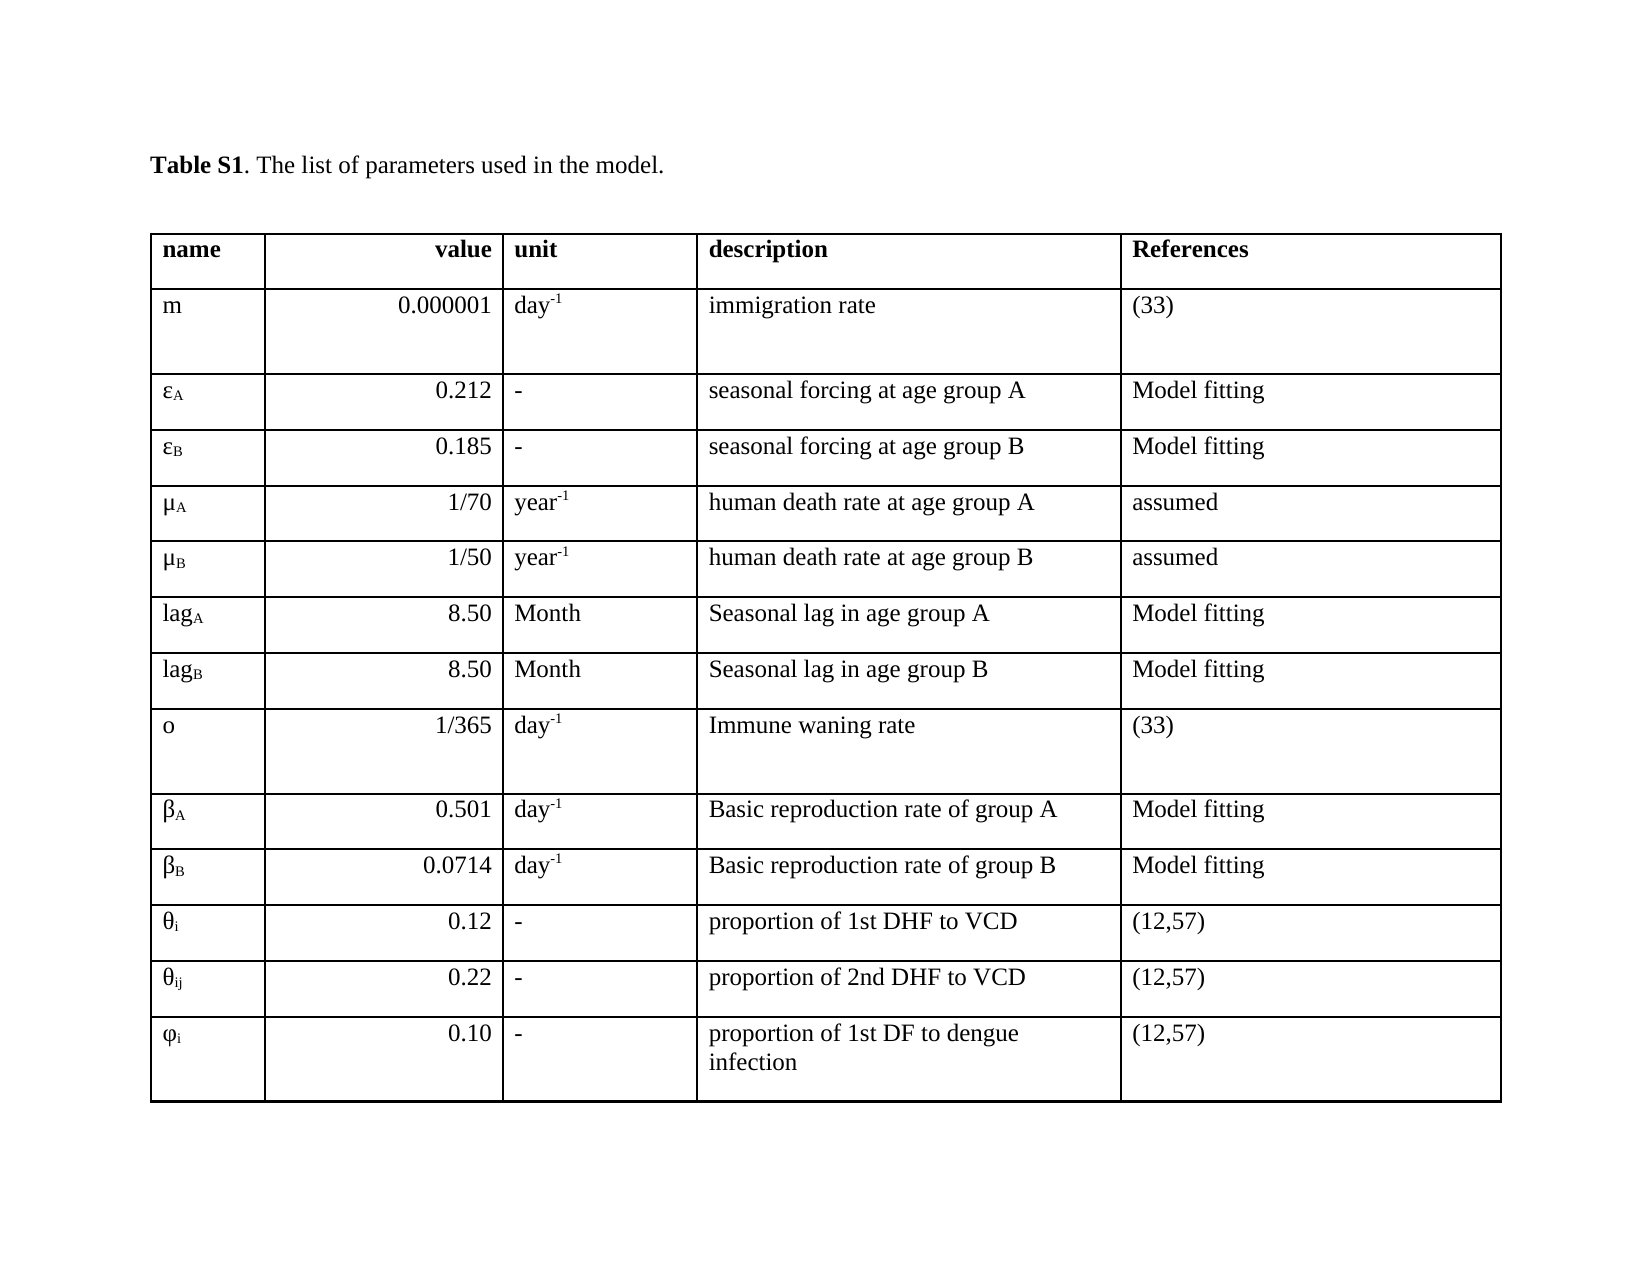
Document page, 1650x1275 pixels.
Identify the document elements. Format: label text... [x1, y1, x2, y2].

table_cell human death rate at age group B [698, 542, 1120, 596]
table_cell Immune waning rate [698, 710, 1120, 792]
table_cell 0.12 [266, 906, 502, 960]
table_cell Model fitting [1122, 375, 1500, 429]
table_cell βA [152, 795, 264, 848]
table_cell day-1 [504, 850, 696, 904]
table_cell seasonal forcing at age group A [698, 375, 1120, 429]
table_cell εA [152, 375, 264, 429]
table_cell θij [152, 962, 264, 1016]
table_cell Month [504, 598, 696, 652]
table_cell 0.0714 [266, 850, 502, 904]
table_cell - [504, 906, 696, 960]
table_header value [266, 235, 502, 288]
table_cell lagA [152, 598, 264, 652]
table_cell 8.50 [266, 654, 502, 708]
table_cell Seasonal lag in age group A [698, 598, 1120, 652]
table_cell day-1 [504, 290, 696, 373]
table_cell proportion of 2nd DHF to VCD [698, 962, 1120, 1016]
table_cell lagB [152, 654, 264, 708]
table_cell (12,57) [1122, 1018, 1500, 1100]
table_cell day-1 [504, 795, 696, 848]
table_cell Month [504, 654, 696, 708]
table_cell proportion of 1st DF to dengue infection [698, 1018, 1120, 1100]
table_cell 0.000001 [266, 290, 502, 373]
table_cell Model fitting [1122, 850, 1500, 904]
table_cell 1/50 [266, 542, 502, 596]
table_cell - [504, 431, 696, 484]
table_cell 0.10 [266, 1018, 502, 1100]
table_cell (12,57) [1122, 962, 1500, 1016]
table_cell (33) [1122, 710, 1500, 792]
table_cell assumed [1122, 542, 1500, 596]
table_cell m [152, 290, 264, 373]
table_cell Model fitting [1122, 598, 1500, 652]
table_cell ο [152, 710, 264, 792]
table_cell Model fitting [1122, 654, 1500, 708]
table_cell Basic reproduction rate of group B [698, 850, 1120, 904]
table_cell (12,57) [1122, 906, 1500, 960]
table_cell μA [152, 487, 264, 540]
table_cell - [504, 375, 696, 429]
table_cell human death rate at age group A [698, 487, 1120, 540]
table_cell θi [152, 906, 264, 960]
table_cell 1/365 [266, 710, 502, 792]
table_cell φi [152, 1018, 264, 1100]
table_cell year-1 [504, 542, 696, 596]
text Table S1. The list of parameters used in the model. [150, 150, 1500, 179]
table_header References [1122, 235, 1500, 288]
table_header description [698, 235, 1120, 288]
table_cell year-1 [504, 487, 696, 540]
table_cell assumed [1122, 487, 1500, 540]
table_cell βB [152, 850, 264, 904]
table_cell seasonal forcing at age group B [698, 431, 1120, 484]
table_cell μB [152, 542, 264, 596]
table_cell - [504, 1018, 696, 1100]
table_cell proportion of 1st DHF to VCD [698, 906, 1120, 960]
table_cell - [504, 962, 696, 1016]
table_cell 0.185 [266, 431, 502, 484]
table_cell 8.50 [266, 598, 502, 652]
table_cell 0.22 [266, 962, 502, 1016]
table_cell 0.212 [266, 375, 502, 429]
table_cell Basic reproduction rate of group A [698, 795, 1120, 848]
table_cell 1/70 [266, 487, 502, 540]
table_cell 0.501 [266, 795, 502, 848]
table_cell (33) [1122, 290, 1500, 373]
table_cell immigration rate [698, 290, 1120, 373]
table_cell Model fitting [1122, 795, 1500, 848]
table_header name [152, 235, 264, 288]
table_cell εB [152, 431, 264, 484]
table_cell Seasonal lag in age group B [698, 654, 1120, 708]
table_cell day-1 [504, 710, 696, 792]
table_header unit [504, 235, 696, 288]
table_cell Model fitting [1122, 431, 1500, 484]
